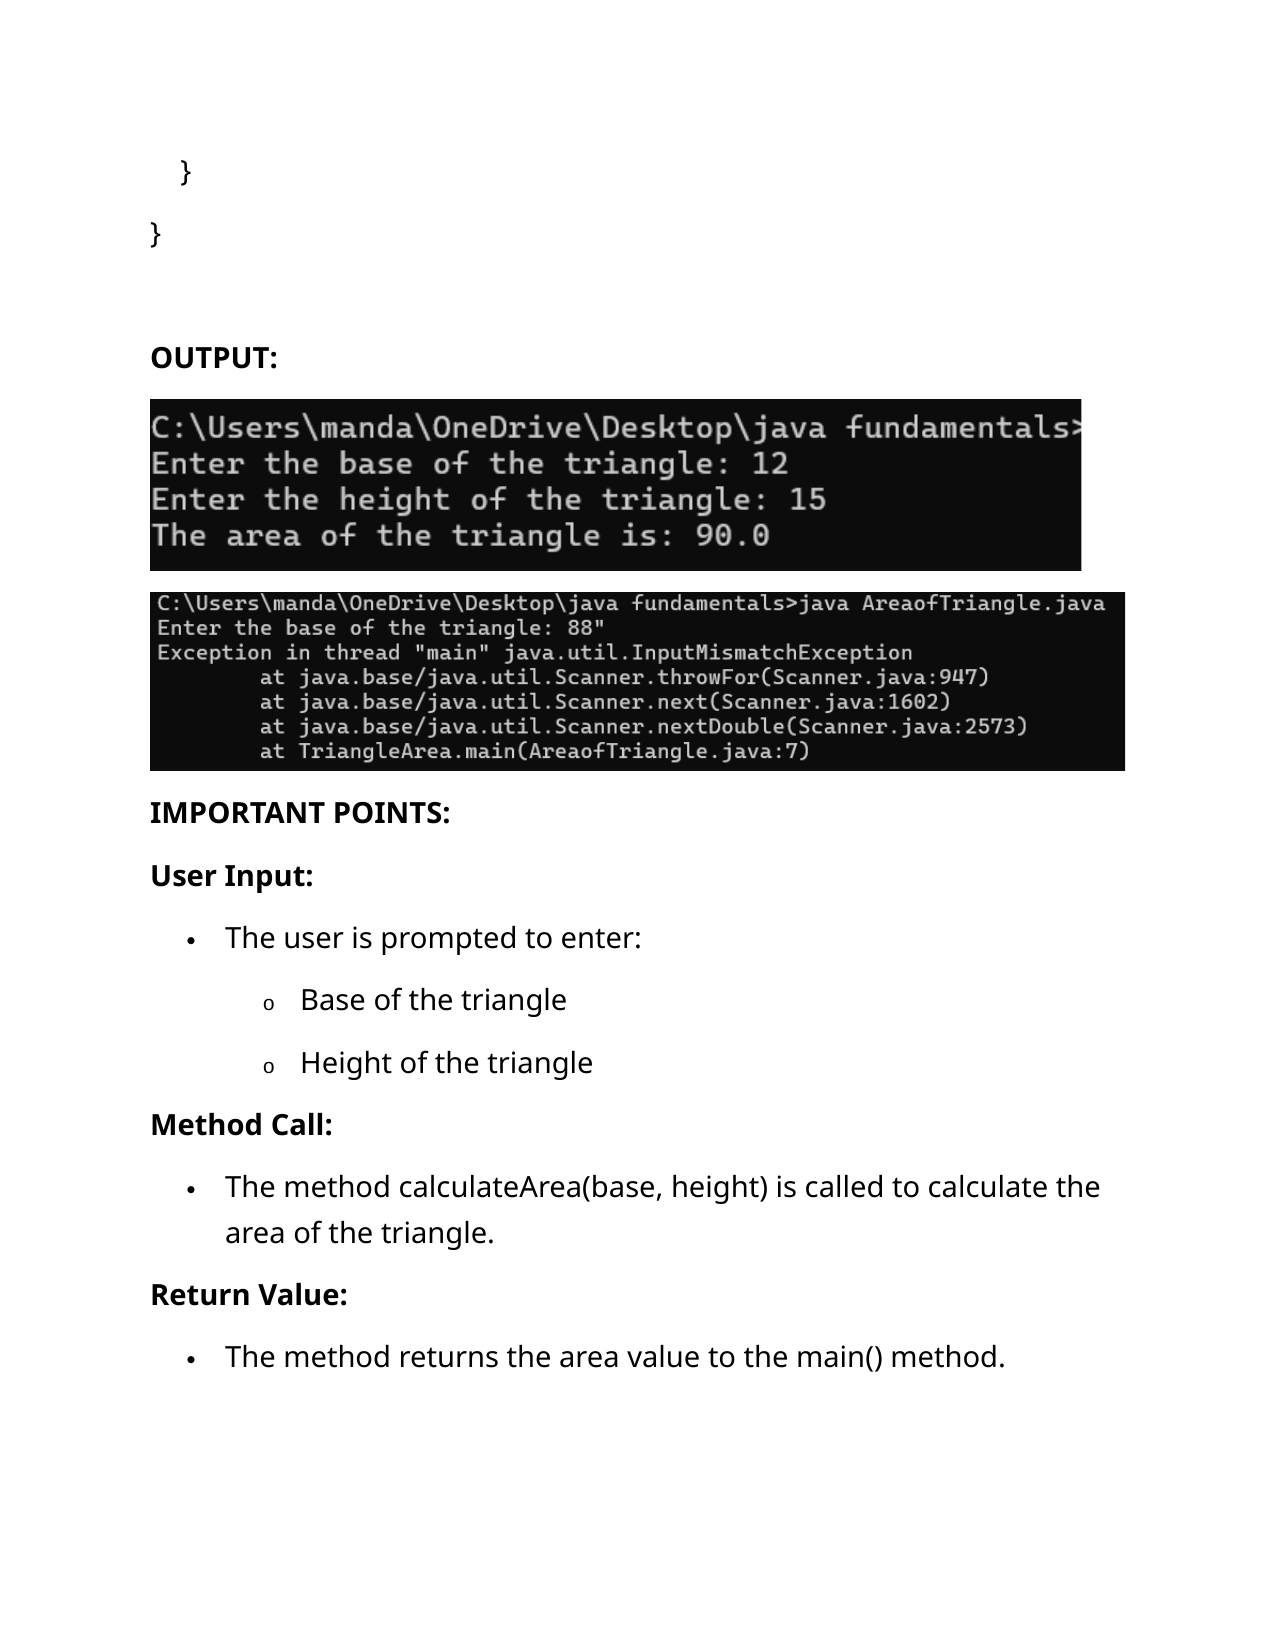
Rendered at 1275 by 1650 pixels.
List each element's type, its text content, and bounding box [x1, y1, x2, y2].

list The method calculateArea(base, height) is called to calculate the area of the triangle. [187, 1166, 1125, 1252]
picture [150, 592, 1125, 771]
list The method returns the area value to the main() method. [187, 1337, 1125, 1376]
text User Input: [150, 855, 1125, 895]
picture [150, 399, 1082, 571]
list Base of the triangle [262, 979, 1125, 1019]
list The user is prompted to enter: [187, 917, 1125, 957]
text Return Value: [150, 1274, 1125, 1314]
text OUTPUT: [150, 337, 1125, 377]
text } [150, 150, 1125, 190]
list Height of the triangle [262, 1042, 1125, 1082]
text Method Call: [150, 1104, 1125, 1144]
text } [150, 212, 1125, 252]
text IMPORTANT POINTS: [150, 793, 1125, 832]
